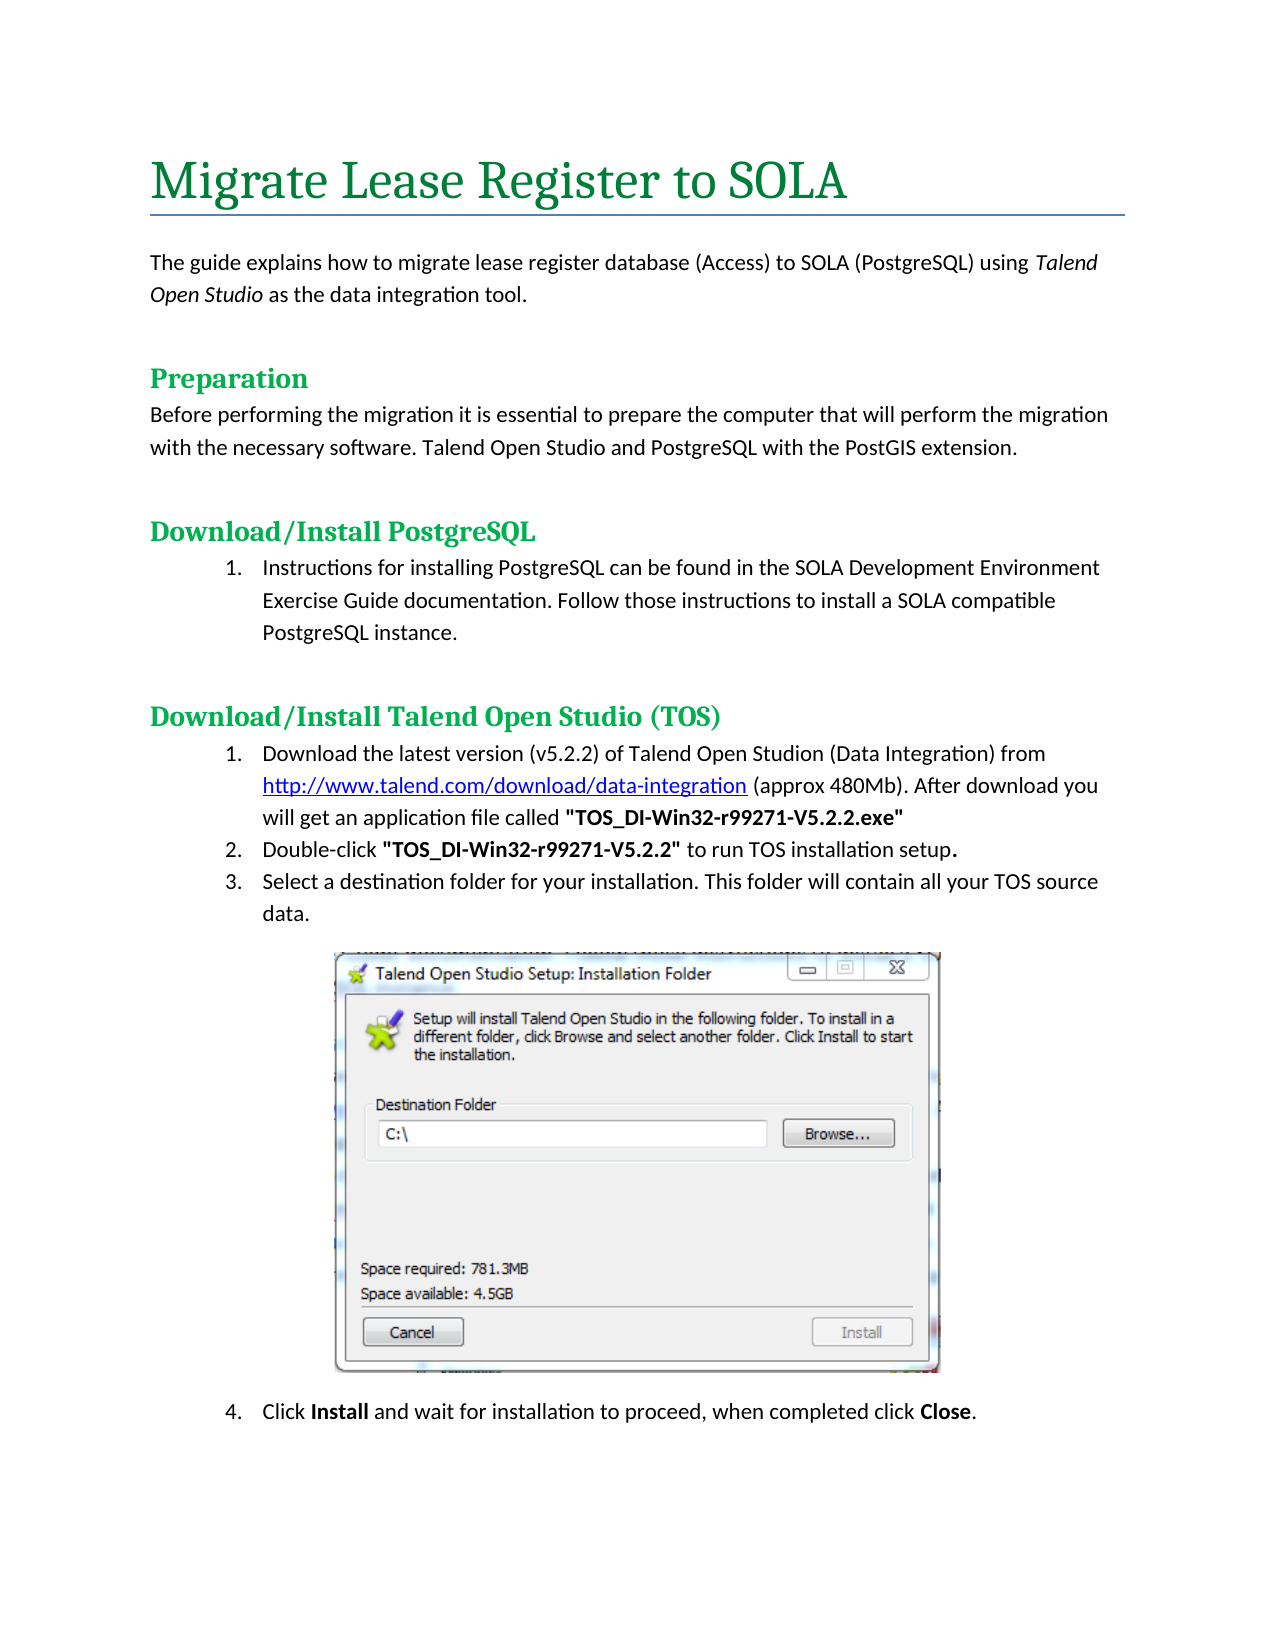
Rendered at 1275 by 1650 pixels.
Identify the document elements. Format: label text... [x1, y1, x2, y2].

list Download the latest version (v5.2.2) of Talend Open Studion (Data Integration) from http://www.talend.com/download/data-integration (approx 480Mb). After download you will get an application file called "TOS_DI-Win32-r99271-V5.2.2.exe" [225, 739, 1125, 831]
list Instructions for installing PostgreSQL can be found in the SOLA Development Environment Exercise Guide documentation. Follow those instructions to install a SOLA compatible PostgreSQL instance. [225, 553, 1125, 646]
list Double-click "TOS_DI-Win32-r99271-V5.2.2" to run TOS installation setup. [225, 835, 1125, 863]
subtitle Download/Install Talend Open Studio (TOS) [150, 700, 1125, 734]
picture [334, 952, 941, 1373]
title Migrate Lease Register to SOLA [150, 150, 1125, 214]
text The guide explains how to migrate lease register database (Access) to SOLA (PostgreSQL) using Talend Open Studio as the data integration tool. [150, 248, 1125, 308]
subtitle Download/Install PostgreSQL [150, 515, 1125, 548]
list Select a destination folder for your installation. This folder will contain all your TOS source data. [225, 867, 1125, 928]
list Click Install and wait for installation to proceed, when completed click Close. [225, 1397, 1125, 1426]
subtitle Preparation [150, 362, 1125, 396]
text Before performing the migration it is essential to prepare the computer that will perform the migration with the necessary software. Talend Open Studio and PostgreSQL with the PostGIS extension. [150, 401, 1125, 461]
